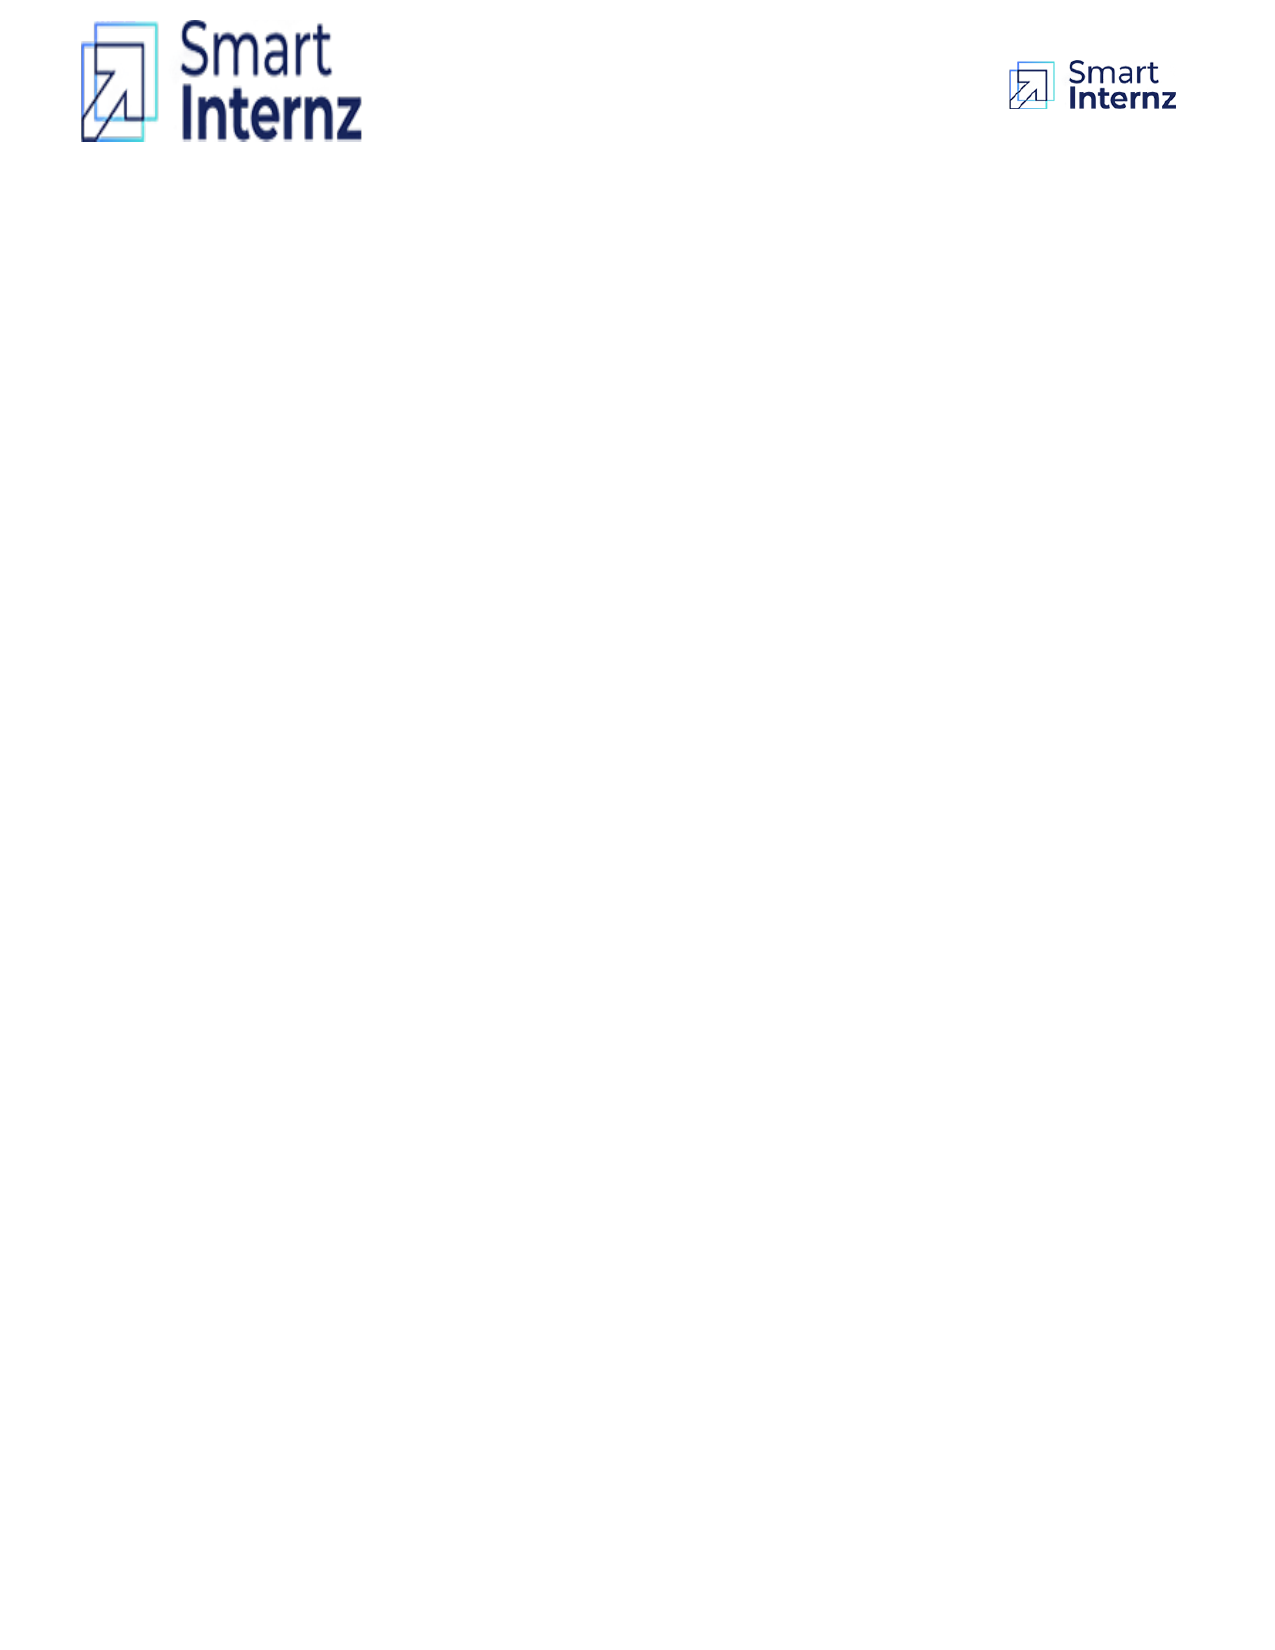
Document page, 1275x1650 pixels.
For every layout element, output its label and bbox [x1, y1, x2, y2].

picture [73, 20, 370, 142]
picture [1004, 60, 1181, 109]
